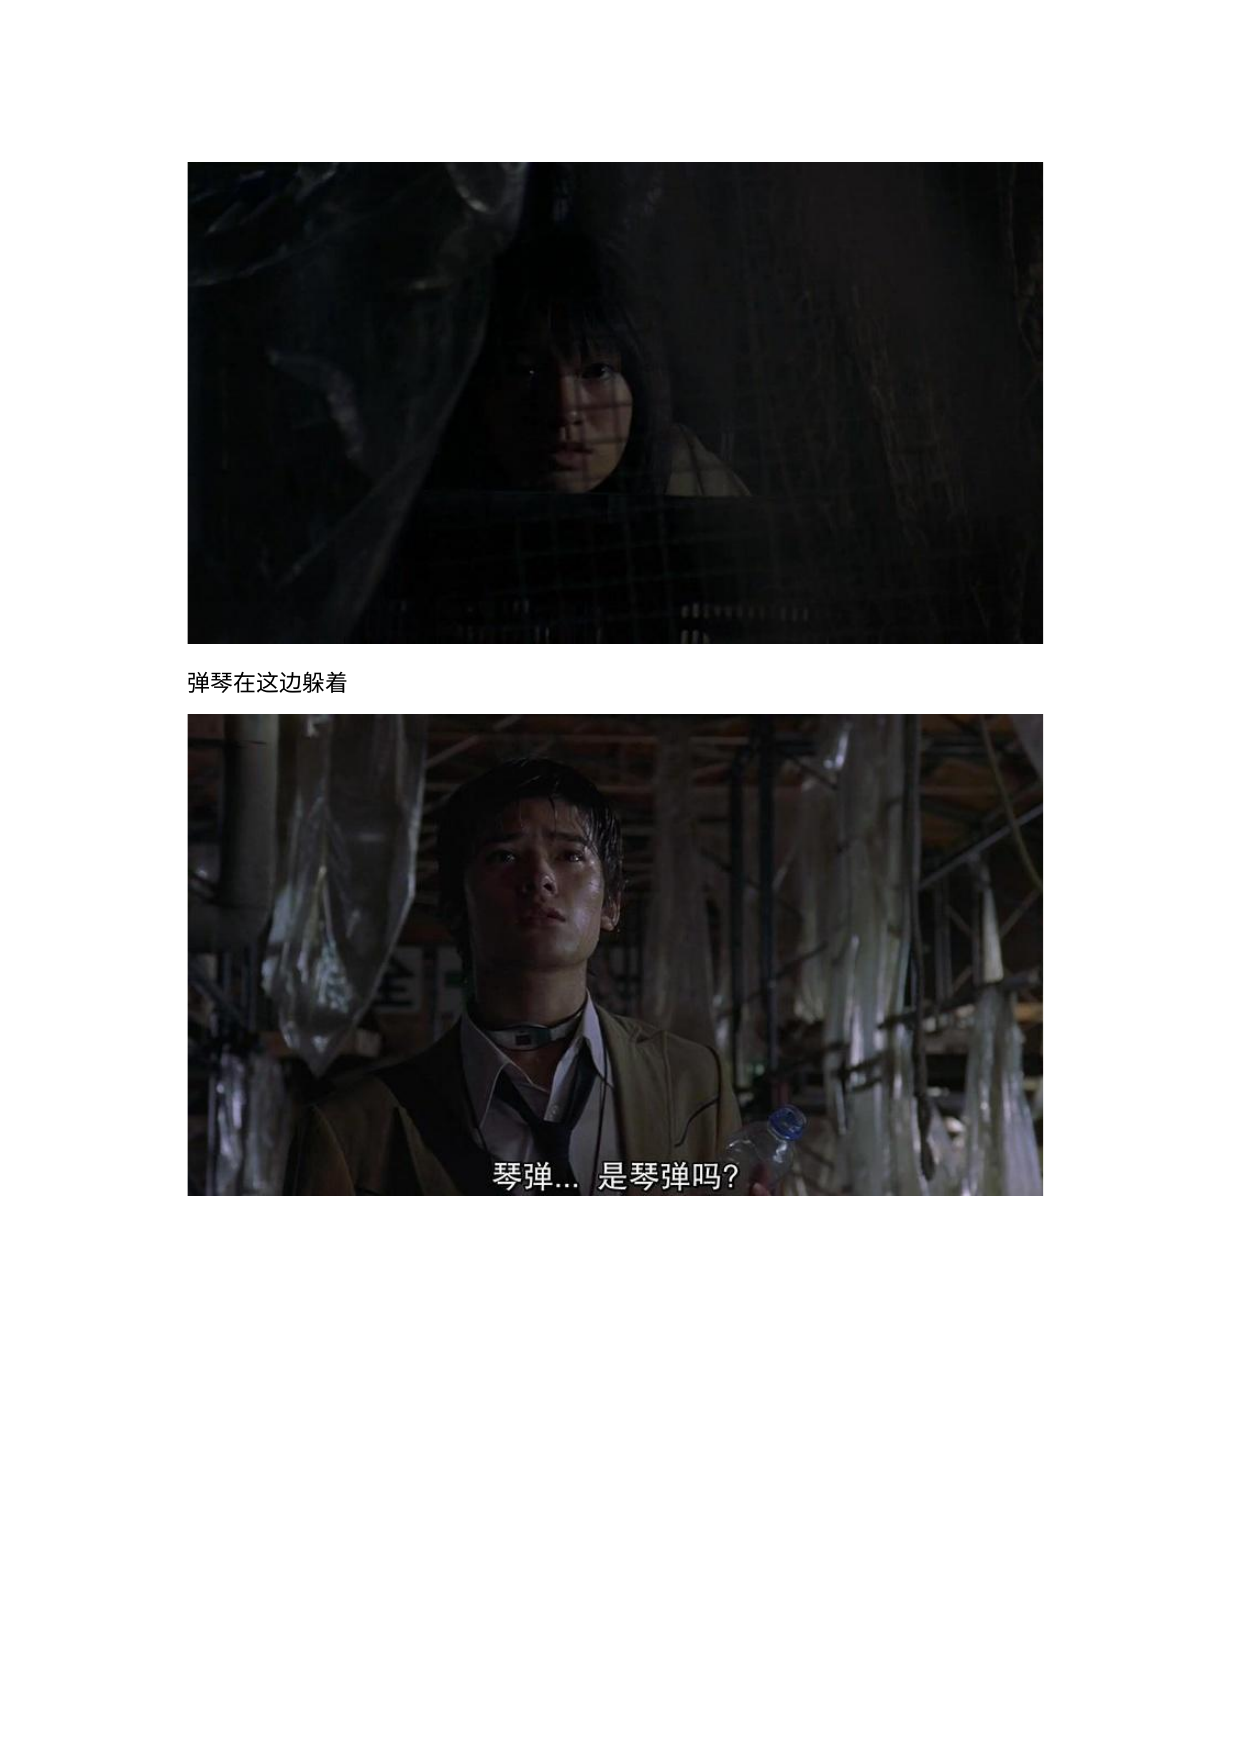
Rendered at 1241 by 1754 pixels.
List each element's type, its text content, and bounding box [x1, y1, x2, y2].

text 弹琴在这边躲着 [187, 649, 1053, 714]
picture [187, 714, 1044, 1196]
picture [187, 162, 1044, 644]
